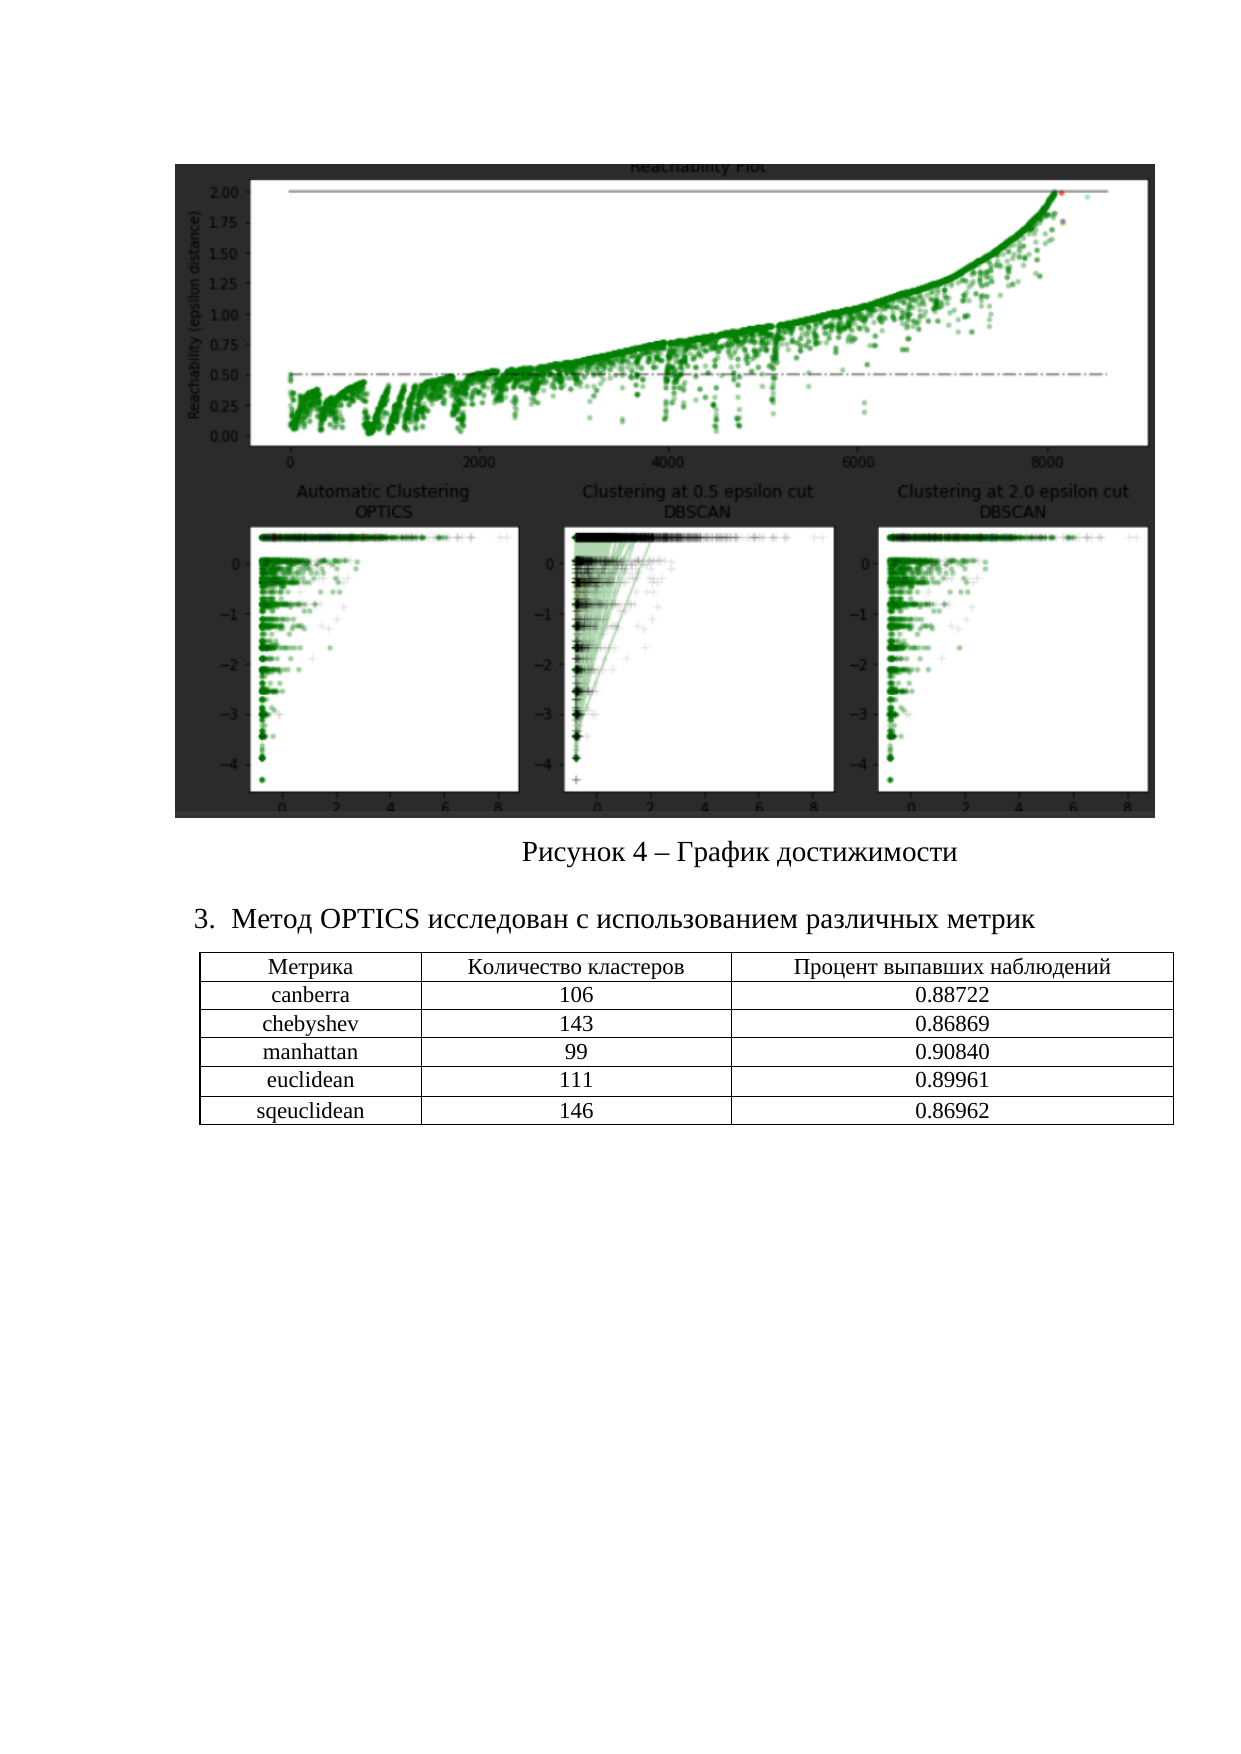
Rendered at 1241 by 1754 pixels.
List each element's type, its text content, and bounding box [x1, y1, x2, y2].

list Рисунок 4 – График достижимости [522, 164, 1173, 868]
table_cell 106 [422, 982, 731, 1009]
table_cell 111 [422, 1067, 731, 1096]
table_cell 0.86962 [732, 1097, 1173, 1123]
table_header Метрика [201, 953, 421, 981]
table_cell 0.89961 [732, 1067, 1173, 1096]
table_cell sqeuclidean [201, 1097, 421, 1123]
picture [175, 164, 1155, 818]
table_cell 99 [422, 1038, 731, 1066]
table_cell euclidean [201, 1067, 421, 1096]
table_cell canberra [201, 982, 421, 1009]
table_cell manhattan [201, 1038, 421, 1066]
list Метод OPTICS исследован с использованием различных метрик [194, 902, 1173, 935]
table_cell 143 [422, 1010, 731, 1037]
table_header Процент выпавших наблюдений [732, 953, 1173, 981]
table_cell 0.90840 [732, 1038, 1173, 1066]
table_header Количество кластеров [422, 953, 731, 981]
table_cell 146 [422, 1097, 731, 1123]
table_cell 0.88722 [732, 982, 1173, 1009]
table_cell 0.86869 [732, 1010, 1173, 1037]
table_cell chebyshev [201, 1010, 421, 1037]
